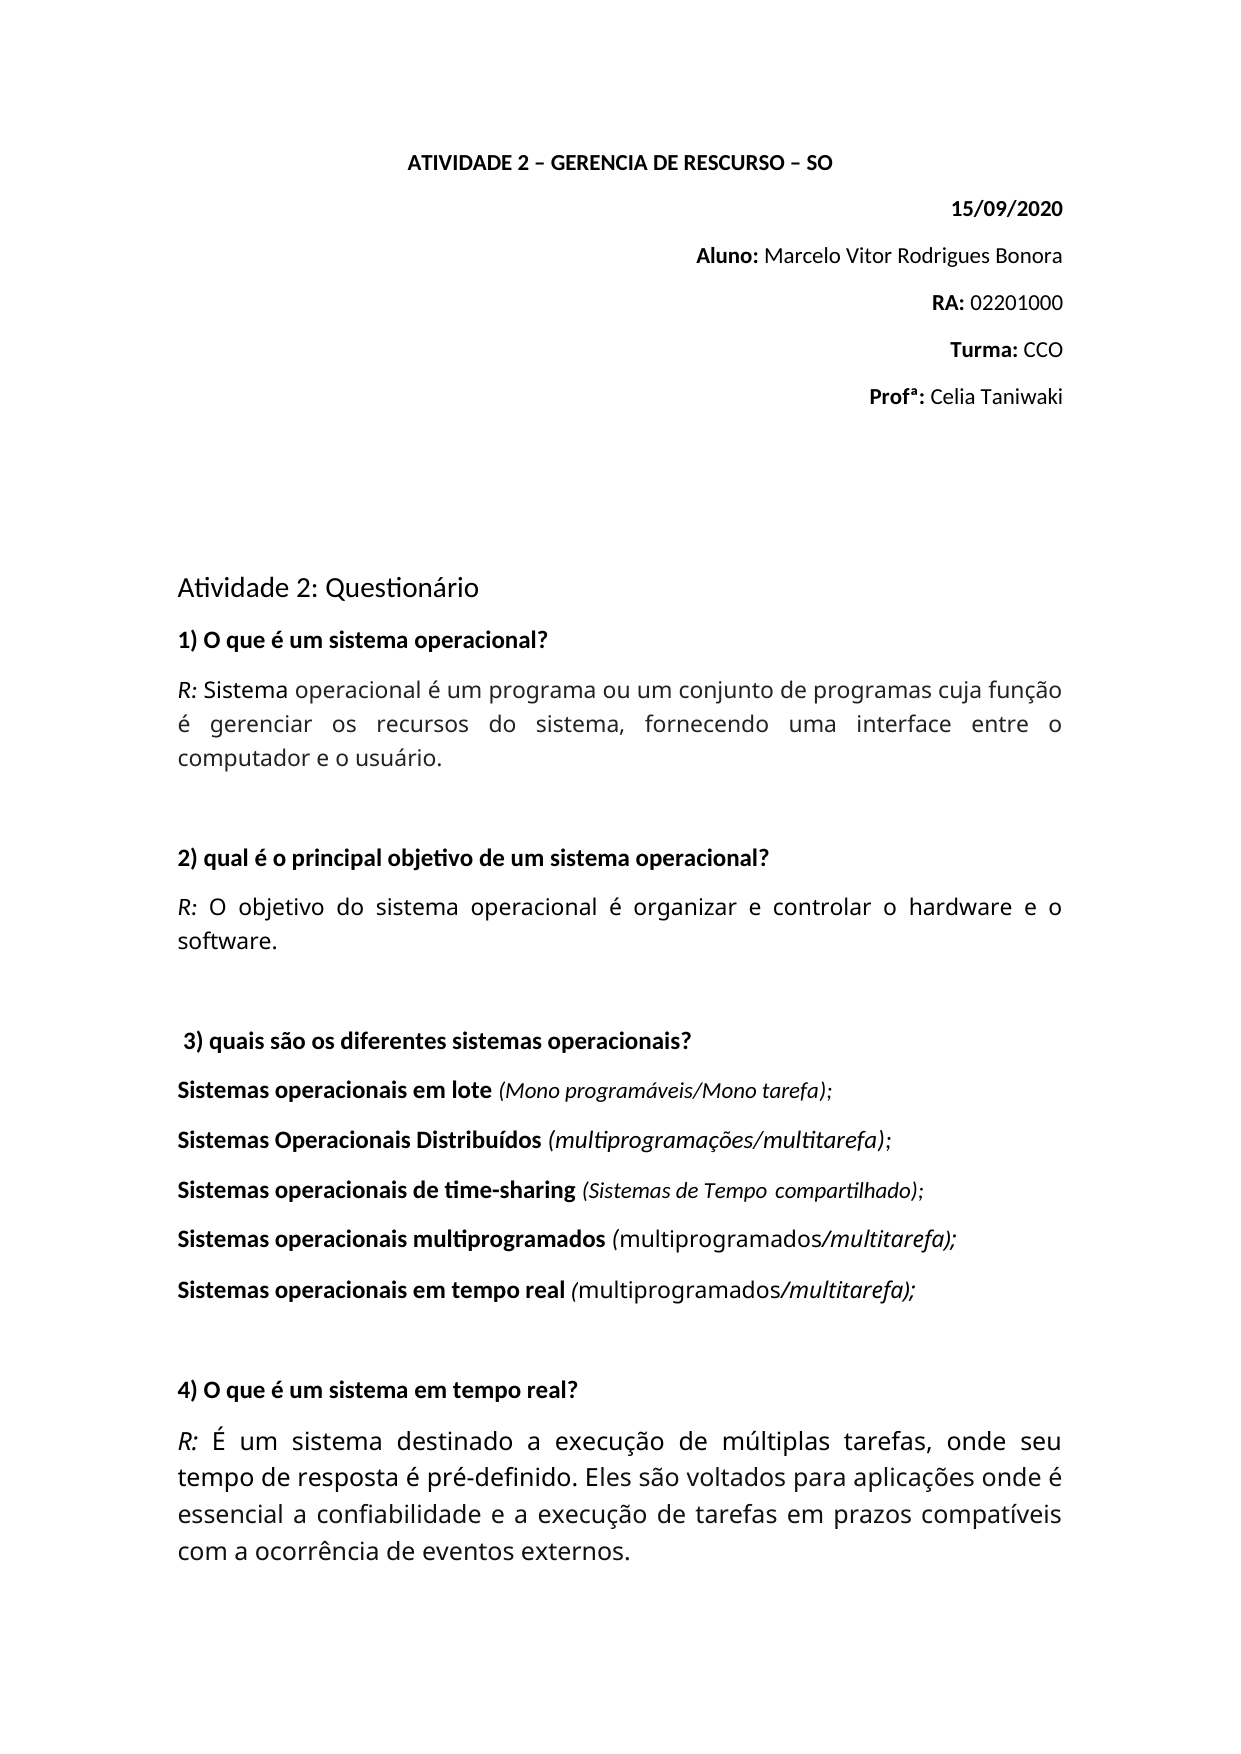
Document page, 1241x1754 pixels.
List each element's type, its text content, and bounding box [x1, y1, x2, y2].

text Sistemas operacionais em lote (Mono programáveis/Mono tarefa); [177, 1074, 1063, 1105]
text Sistemas operacionais multiprogramados (multiprogramados/multitarefa); [177, 1223, 619, 1254]
text RA: 02201000 [177, 288, 1063, 316]
text R: É um sistema destinado a execução de múltiplas tarefas, onde seu tempo de resposta é pré-definido. Eles são voltados para aplicações onde é essencial a confiabilidade e a execução de tarefas em prazos compatíveis com a ocorrência de eventos externos. [177, 1531, 1063, 1568]
text Sistemas operacionais em tempo real (multiprogramados/multitarefa); [177, 1274, 578, 1305]
text Turma: CCO [177, 335, 1063, 363]
text Profª: Celia Taniwaki [177, 382, 1063, 410]
text 15/09/2020 [177, 194, 1063, 222]
text R: Sistema operacional é um programa ou um conjunto de programas cuja função é gerenciar os recursos do sistema, fornecendo uma interface entre o computador e o usuário. [177, 674, 1063, 708]
text R: Sistema operacional é um programa ou um conjunto de programas cuja função é gerenciar os recursos do sistema, fornecendo uma interface entre o computador e o usuário. [177, 739, 1063, 773]
text Atividade 2: Questionário [177, 569, 1063, 605]
text 2) qual é o principal objetivo de um sistema operacional? [177, 842, 1063, 872]
text Sistemas operacionais de time-sharing (Sistemas de Tempo compartilhado); [177, 1174, 1063, 1204]
text ATIVIDADE 2 – GERENCIA DE RESCURSO – SO [177, 148, 1063, 176]
text R: O objetivo do sistema operacional é organizar e controlar o hardware e o software. [177, 891, 1063, 956]
text 4) O que é um sistema em tempo real? [177, 1374, 1063, 1404]
text Sistemas Operacionais Distribuídos (multiprogramações/multitarefa); [177, 1124, 1063, 1155]
text Sistemas operacionais multiprogramados (multiprogramados/multitarefa); [822, 1223, 1063, 1254]
text 3) quais são os diferentes sistemas operacionais? [177, 1025, 1063, 1056]
text Aluno: Marcelo Vitor Rodrigues Bonora [177, 241, 1063, 269]
text 1) O que é um sistema operacional? [177, 624, 1063, 655]
text Sistemas operacionais em tempo real (multiprogramados/multitarefa); [781, 1274, 1063, 1305]
text R: É um sistema destinado a execução de múltiplas tarefas, onde seu tempo de resposta é pré-definido. Eles são voltados para aplicações onde é essencial a confiabilidade e a execução de tarefas em prazos compatíveis com a ocorrência de eventos externos. [177, 1423, 1063, 1497]
